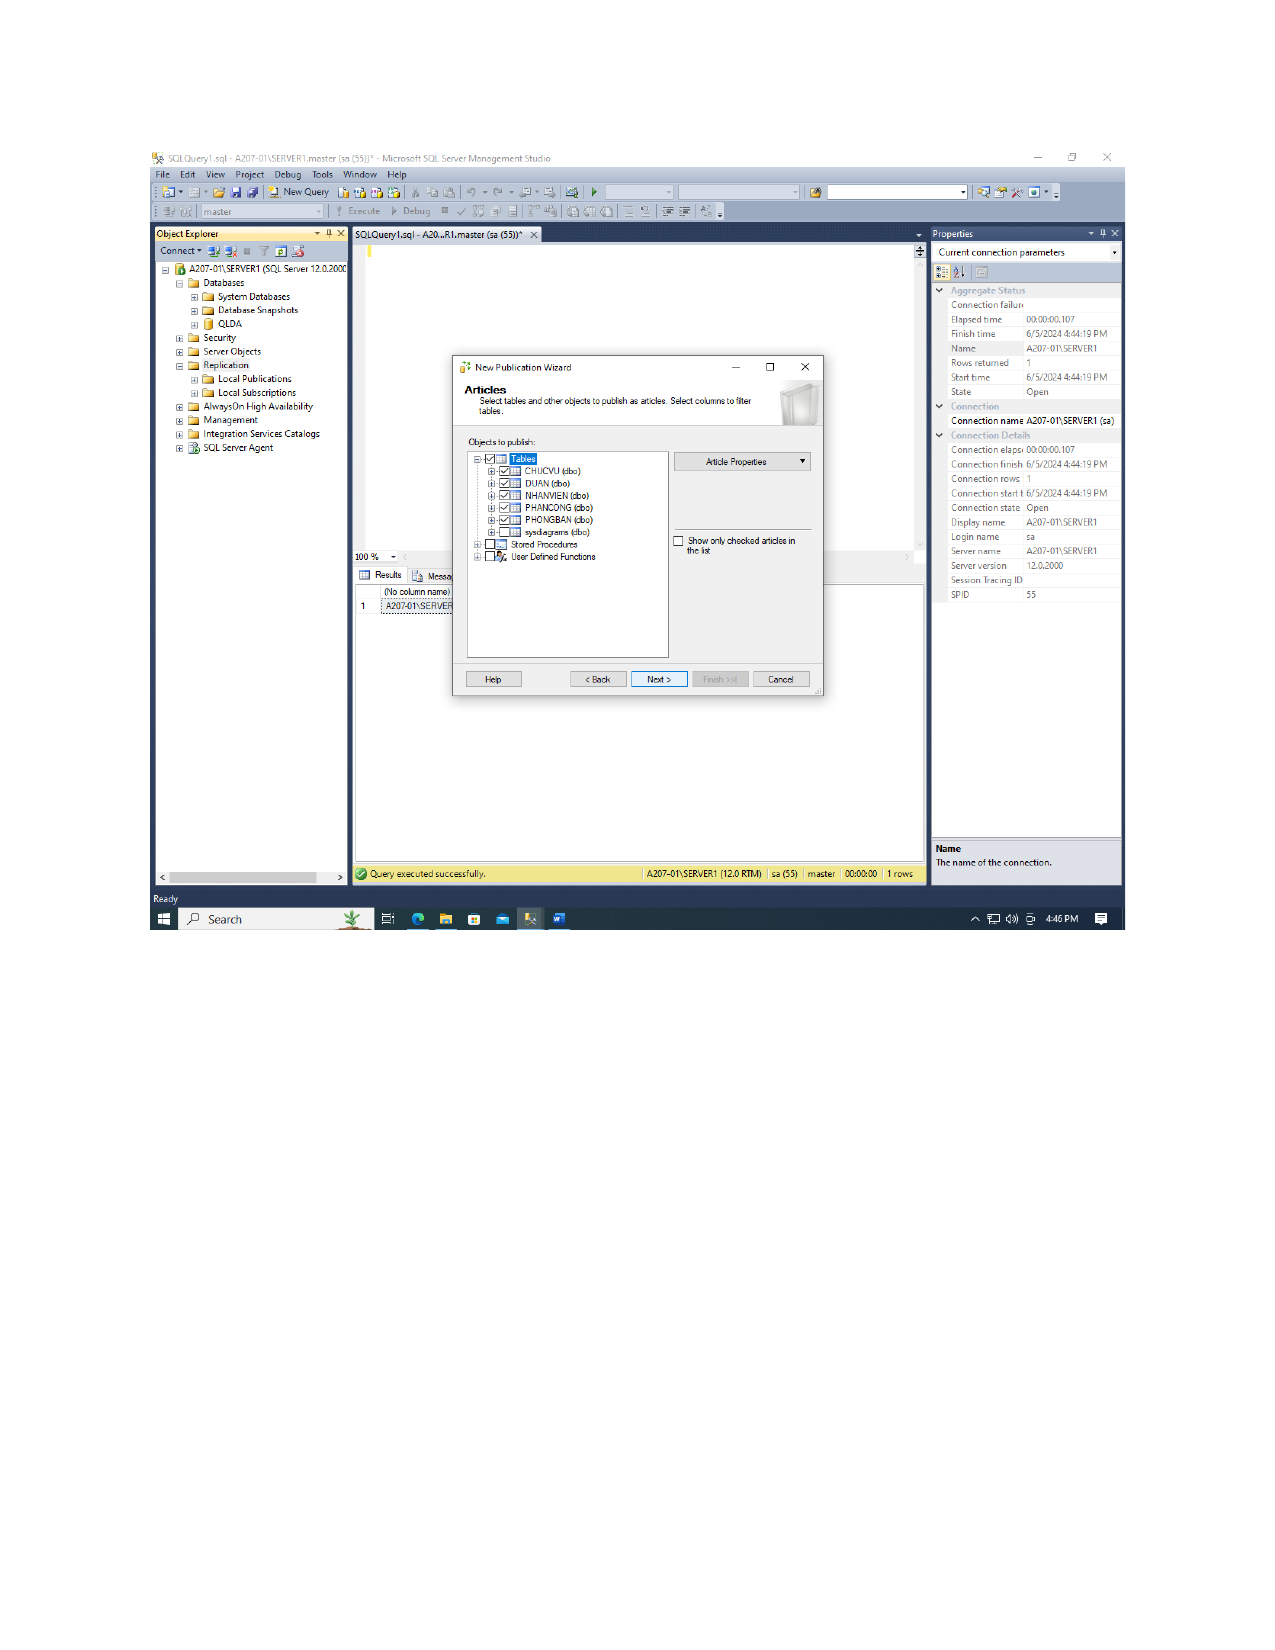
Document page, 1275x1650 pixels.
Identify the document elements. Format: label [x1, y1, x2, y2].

picture [150, 150, 1125, 930]
